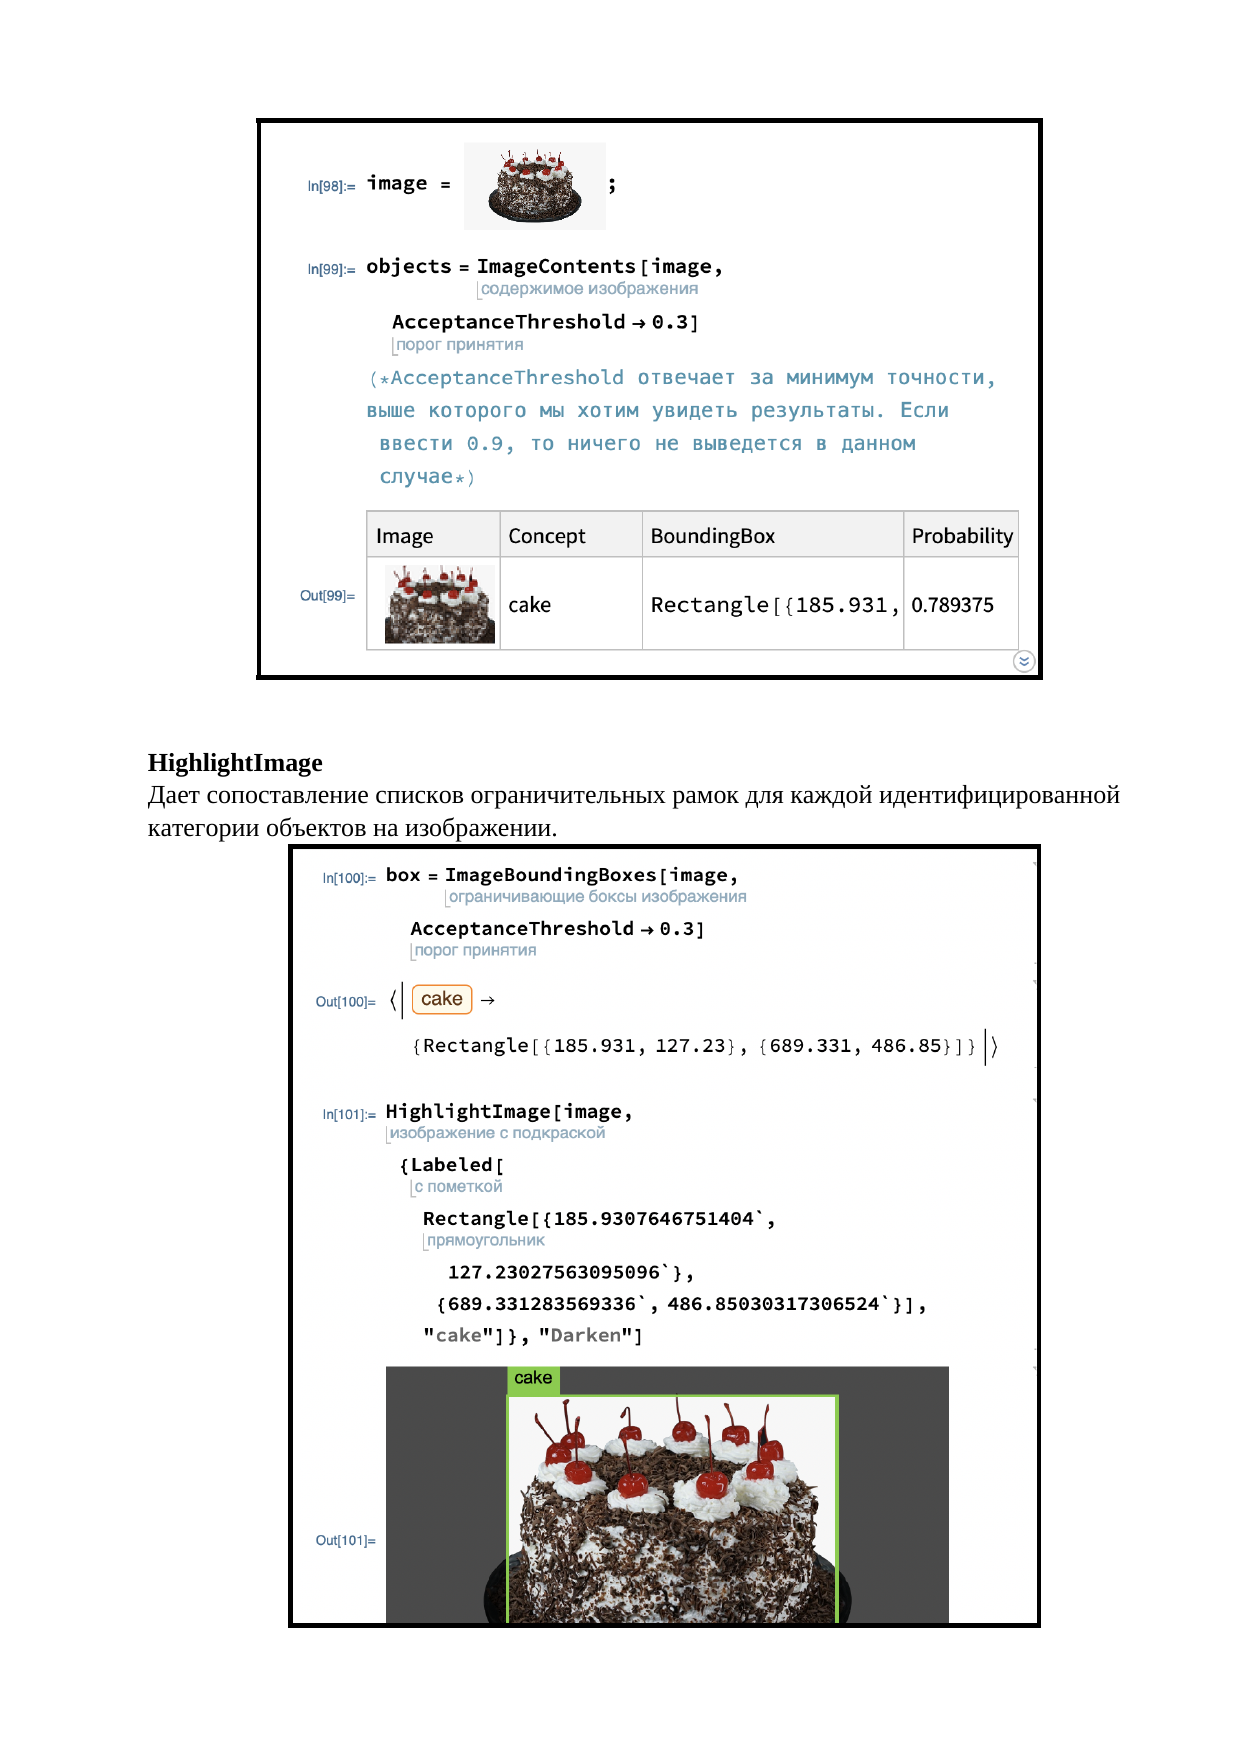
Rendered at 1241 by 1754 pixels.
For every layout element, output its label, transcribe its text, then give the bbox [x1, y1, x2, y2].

picture [293, 849, 1037, 1623]
text Дает сопоставление списков ограничительных рамок для каждой идентифицированной категории объектов на изображении. [148, 779, 1152, 842]
picture [261, 123, 1038, 675]
text HighlightImage [148, 747, 1152, 777]
